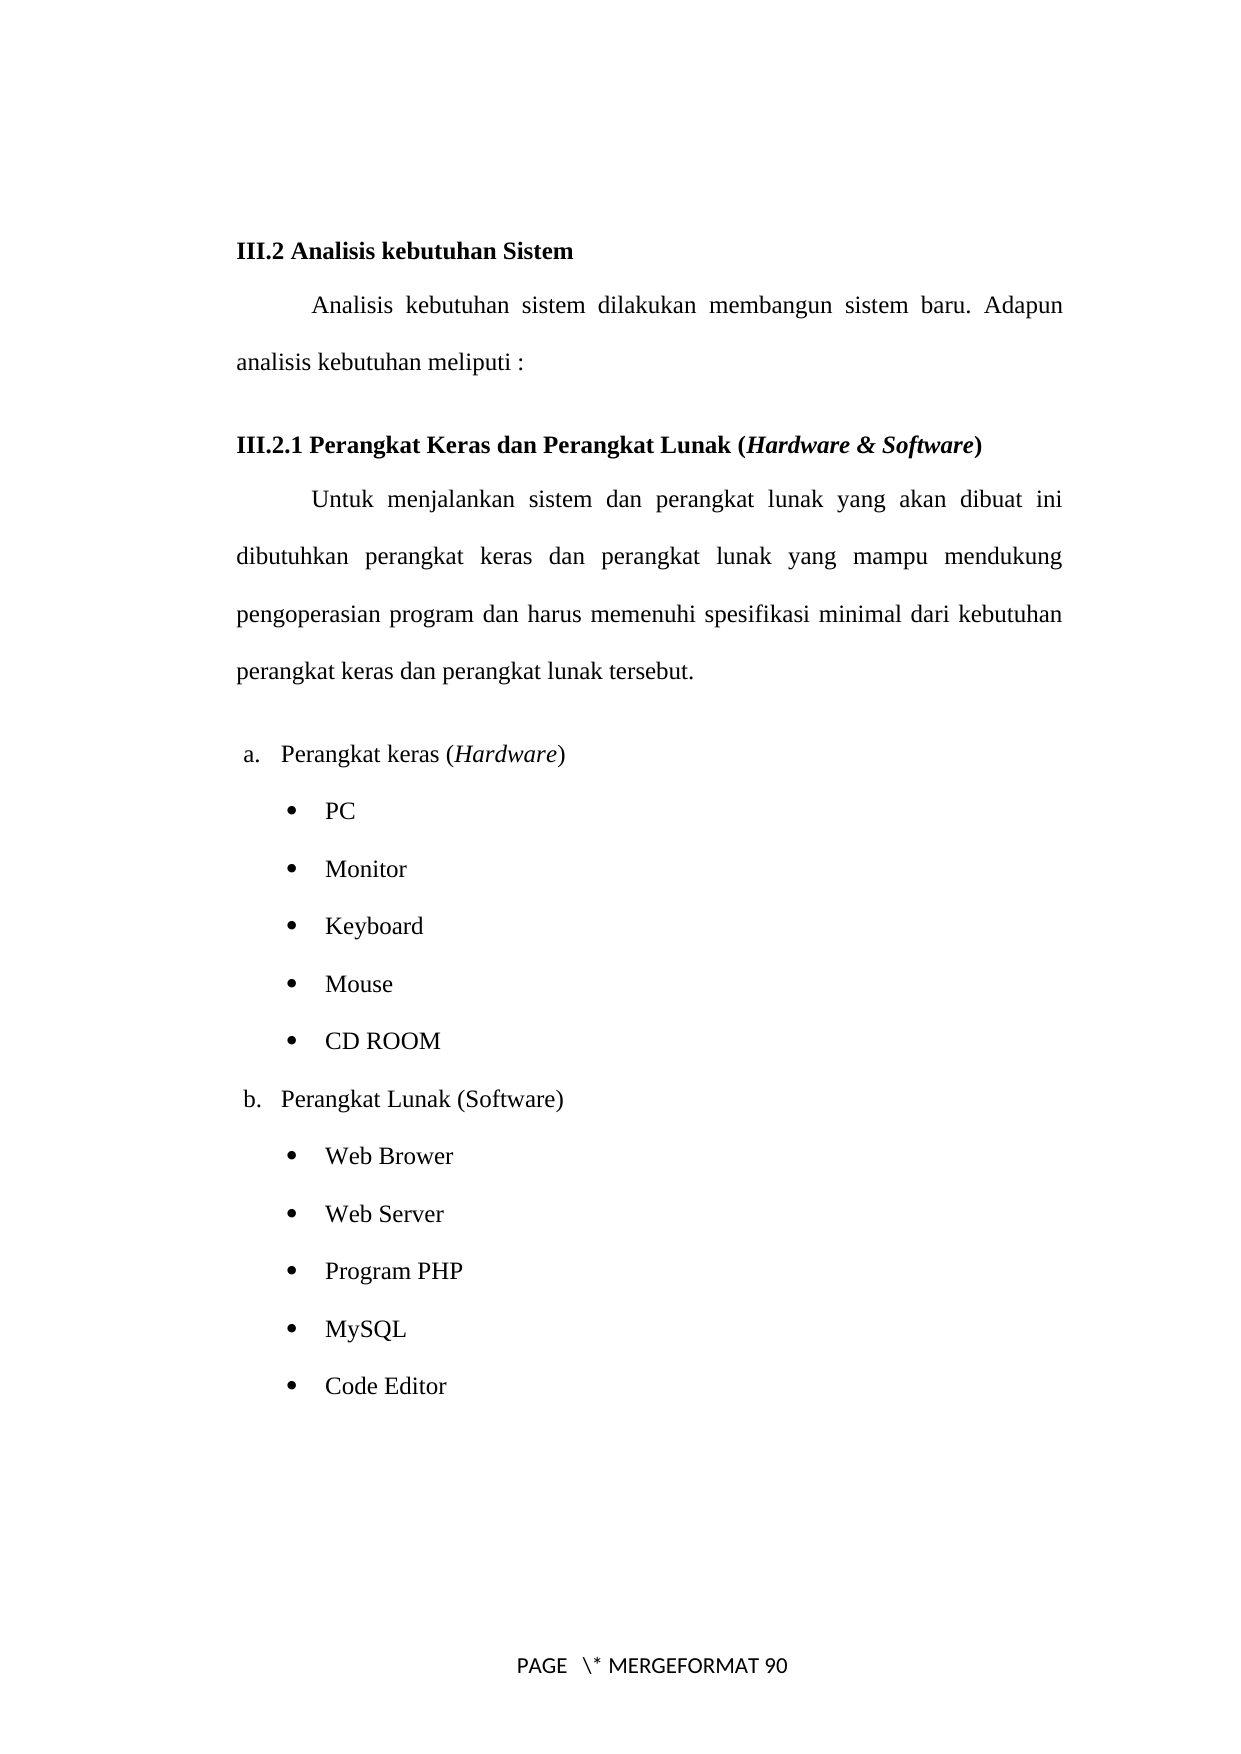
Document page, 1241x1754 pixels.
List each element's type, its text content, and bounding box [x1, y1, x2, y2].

subtitle Perangkat Keras dan Perangkat Lunak (Hardware & Software) [236, 430, 1063, 459]
list Monitor [287, 854, 1063, 882]
list Web Brower [287, 1141, 1063, 1170]
list MySQL [287, 1314, 1063, 1342]
text Untuk menjalankan sistem dan perangkat lunak yang akan dibuat ini dibutuhkan perangkat keras dan perangkat lunak yang mampu mendukung pengoperasian program dan harus memenuhi spesifikasi minimal dari kebutuhan perangkat keras dan perangkat lunak tersebut. [236, 484, 1063, 685]
text Analisis kebutuhan sistem dilakukan membangun sistem baru. Adapun analisis kebutuhan meliputi : [236, 290, 1063, 376]
subtitle Analisis kebutuhan Sistem [236, 236, 1063, 265]
list CD ROOM [287, 1026, 1063, 1055]
list Code Editor [287, 1371, 1063, 1400]
list Keyboard [287, 911, 1063, 940]
list Perangkat Lunak (Software) [243, 1084, 1063, 1112]
list Web Server [287, 1199, 1063, 1227]
list Perangkat keras (Hardware) [243, 739, 1063, 767]
list Mouse [287, 969, 1063, 997]
list PC [287, 796, 1063, 825]
list Program PHP [287, 1256, 1063, 1285]
